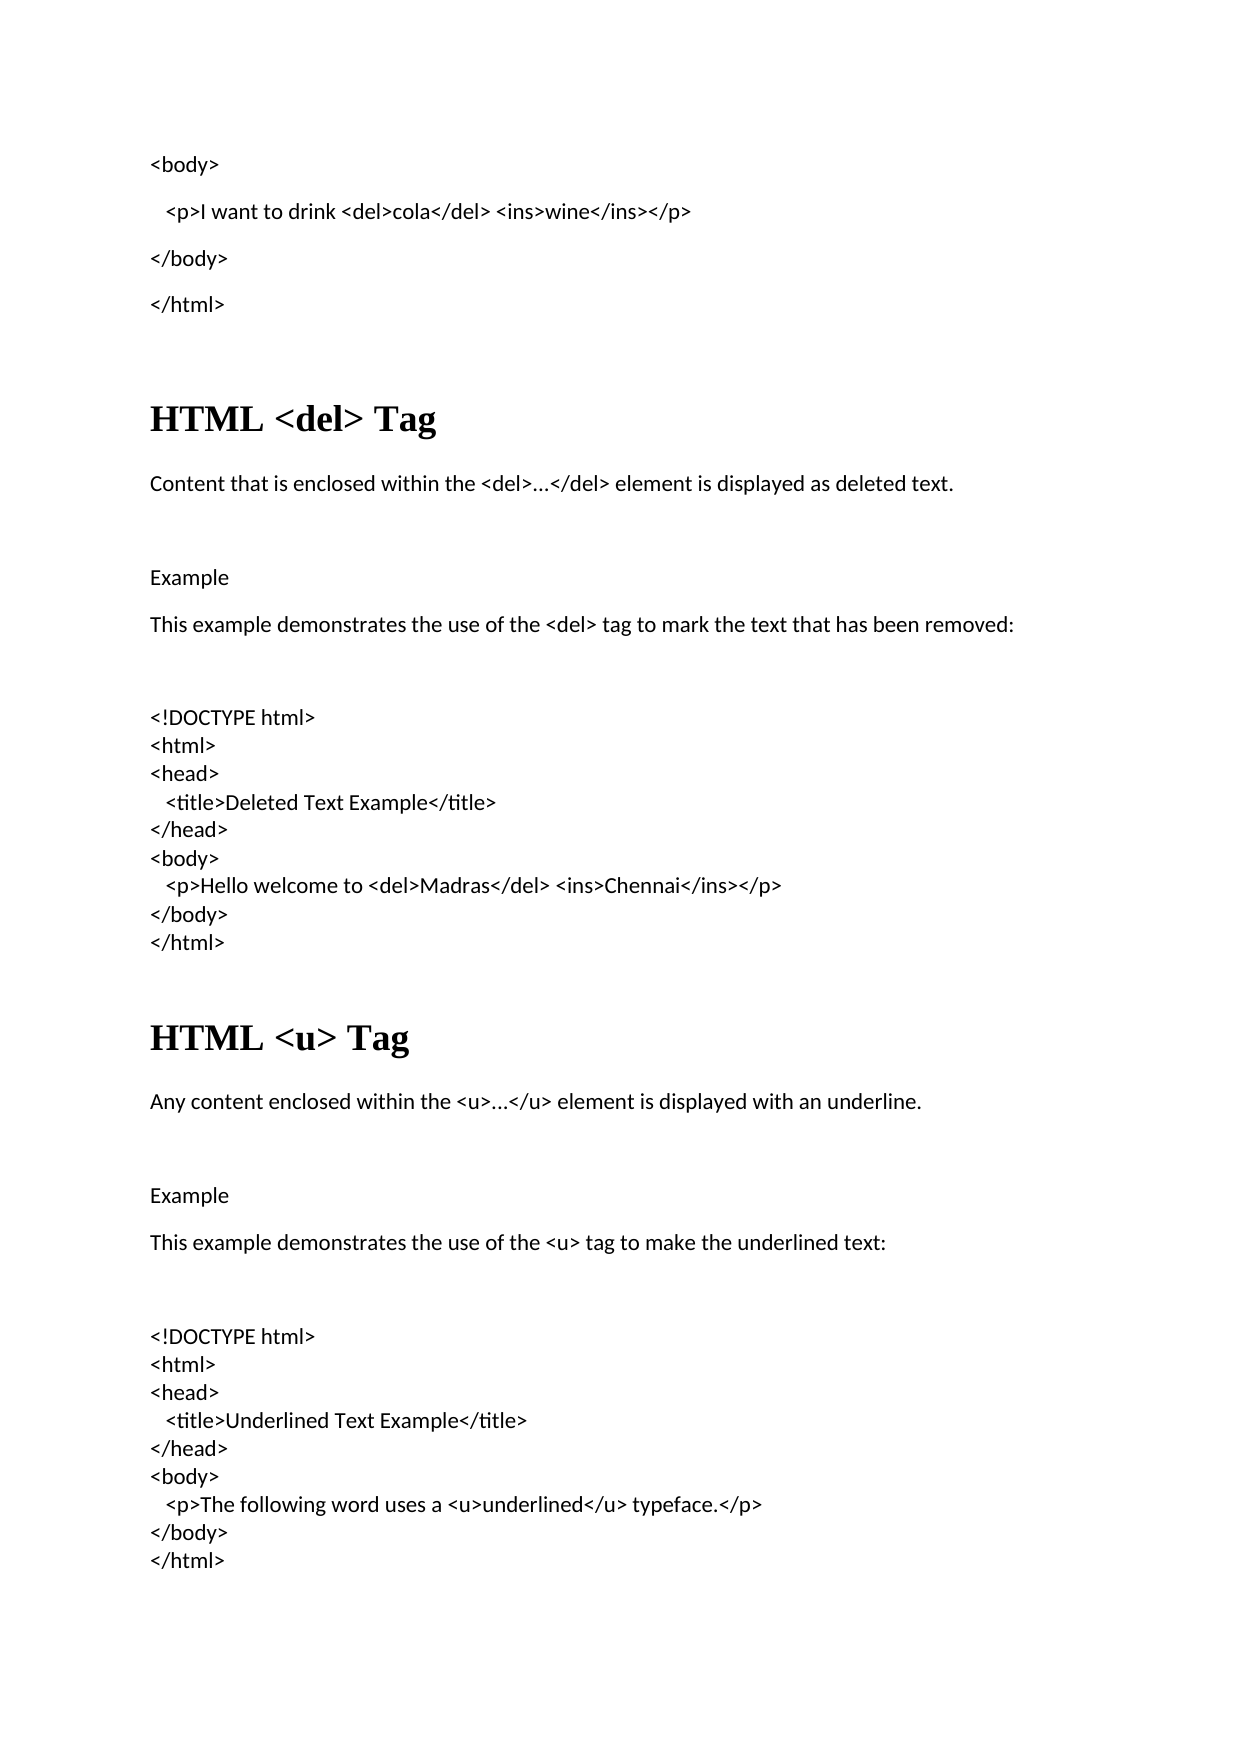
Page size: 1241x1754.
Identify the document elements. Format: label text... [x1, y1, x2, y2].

text <title>Deleted Text Example</title> [150, 788, 1090, 816]
text <head> [150, 759, 1090, 788]
text <html> [150, 732, 1090, 759]
text </html> [150, 1546, 1090, 1574]
text </html> [150, 928, 1090, 956]
text <body> [150, 150, 1090, 178]
text <title>Underlined Text Example</title> [150, 1406, 1090, 1434]
text </head> [150, 1434, 1090, 1462]
text </head> [150, 816, 1090, 844]
text </body> [150, 900, 1090, 928]
text <body> [150, 844, 1090, 872]
text </body> [150, 244, 1090, 272]
text <p>Hello welcome to <del>Madras</del> <ins>Chennai</ins></p> [150, 872, 1090, 900]
text <head> [150, 1378, 1090, 1406]
text </body> [150, 1518, 1090, 1546]
text <html> [150, 1350, 1090, 1378]
text This example demonstrates the use of the <del> tag to mark the text that has been removed: [150, 610, 1090, 638]
text Content that is enclosed within the <del>...</del> element is displayed as deleted text. [150, 469, 1090, 497]
text </html> [150, 291, 1090, 319]
text Example [150, 563, 1090, 591]
text <body> [150, 1462, 1090, 1490]
text <!DOCTYPE html> [150, 703, 1090, 732]
text <p>The following word uses a <u>underlined</u> typeface.</p> [150, 1490, 1090, 1518]
text This example demonstrates the use of the <u> tag to make the underlined text: [150, 1228, 1090, 1256]
text Example [150, 1181, 1090, 1209]
text <p>I want to drink <del>cola</del> <ins>wine</ins></p> [150, 197, 1090, 225]
text Any content enclosed within the <u>...</u> element is displayed with an underline. [150, 1087, 1090, 1115]
text <!DOCTYPE html> [150, 1322, 1090, 1350]
subtitle HTML <del> Tag [150, 397, 1090, 440]
subtitle HTML <u> Tag [150, 1015, 1090, 1058]
